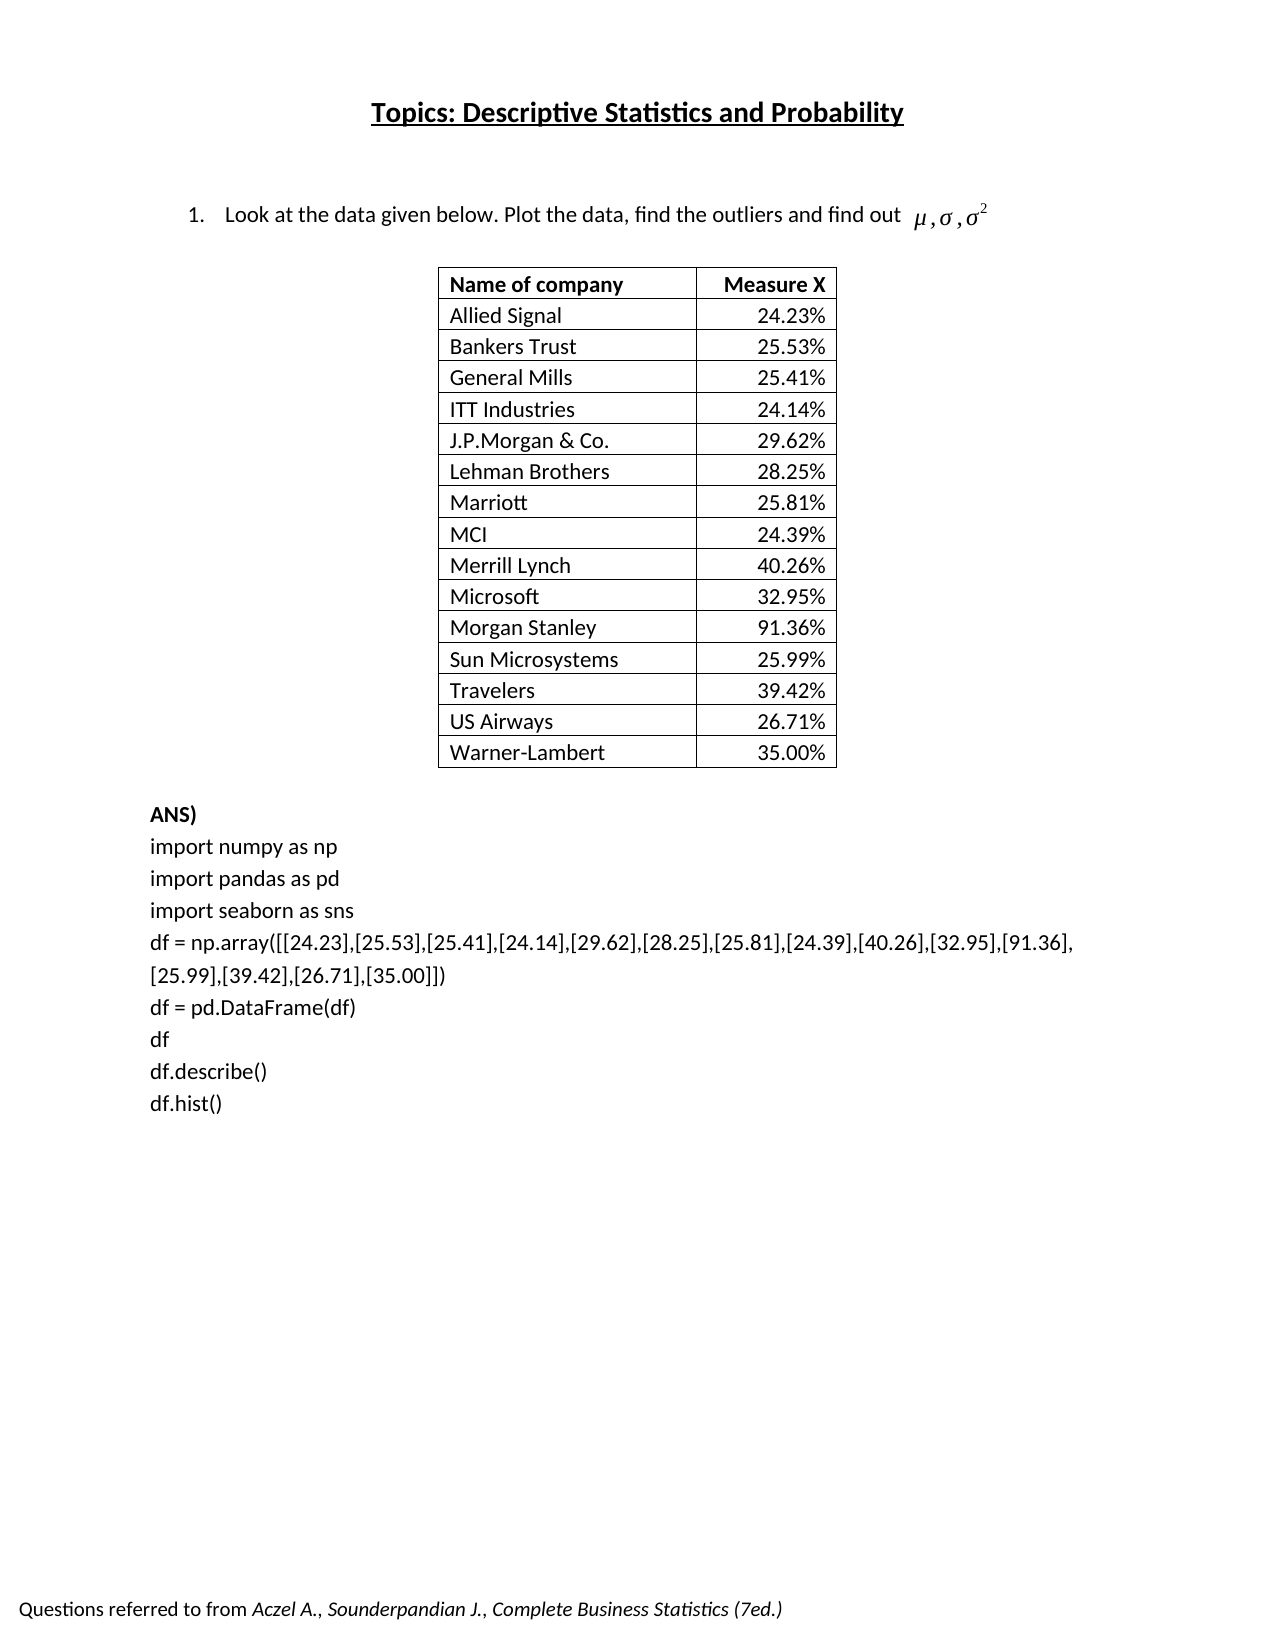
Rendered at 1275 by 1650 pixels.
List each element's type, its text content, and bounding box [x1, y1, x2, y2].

table_cell ITT Industries [439, 393, 696, 423]
list Look at the data given below. Plot the data, find the outliers and find out [187, 199, 1125, 230]
text df = pd.DataFrame(df) [150, 993, 1125, 1021]
text ANS) [150, 800, 1125, 828]
table_cell Sun Microsystems [439, 643, 696, 673]
table_cell 40.26% [697, 549, 836, 579]
table_header Name of company [439, 268, 696, 298]
table_cell 24.39% [697, 518, 836, 548]
table_cell 25.81% [697, 486, 836, 517]
table_cell 24.14% [697, 393, 836, 423]
text df.hist() [150, 1089, 1125, 1117]
table_cell 25.41% [697, 361, 836, 392]
table_cell Lehman Brothers [439, 455, 696, 485]
text df.describe() [150, 1057, 1125, 1085]
table_cell 35.00% [697, 736, 836, 767]
table_cell Microsoft [439, 580, 696, 610]
table_cell MCI [439, 518, 696, 548]
table_cell 91.36% [697, 611, 836, 642]
table_cell Travelers [439, 674, 696, 704]
table_cell 28.25% [697, 455, 836, 485]
table_cell Warner-Lambert [439, 736, 696, 767]
text Topics: Descriptive Statistics and Probability [150, 94, 1125, 129]
table_cell 24.23% [697, 299, 836, 329]
table_cell Morgan Stanley [439, 611, 696, 642]
text import pandas as pd [150, 864, 1125, 892]
table_cell General Mills [439, 361, 696, 392]
table_cell J.P.Morgan & Co. [439, 424, 696, 454]
table_cell Allied Signal [439, 299, 696, 329]
text import seaborn as sns [150, 896, 1125, 924]
table_cell 32.95% [697, 580, 836, 610]
table_cell 26.71% [697, 705, 836, 735]
table_header Measure X [697, 268, 836, 298]
table_cell Marriott [439, 486, 696, 517]
table_cell 29.62% [697, 424, 836, 454]
text df = np.array([[24.23],[25.53],[25.41],[24.14],[29.62],[28.25],[25.81],[24.39],[40.26],[32.95],[91.36],[25.99],[39.42],[26.71],[35.00]]) [150, 928, 1125, 989]
table_cell 39.42% [697, 674, 836, 704]
table_cell 25.99% [697, 643, 836, 673]
text df [150, 1025, 1125, 1053]
table_cell 25.53% [697, 330, 836, 360]
text import numpy as np [150, 832, 1125, 860]
table_cell Merrill Lynch [439, 549, 696, 579]
table_cell Bankers Trust [439, 330, 696, 360]
table_cell US Airways [439, 705, 696, 735]
